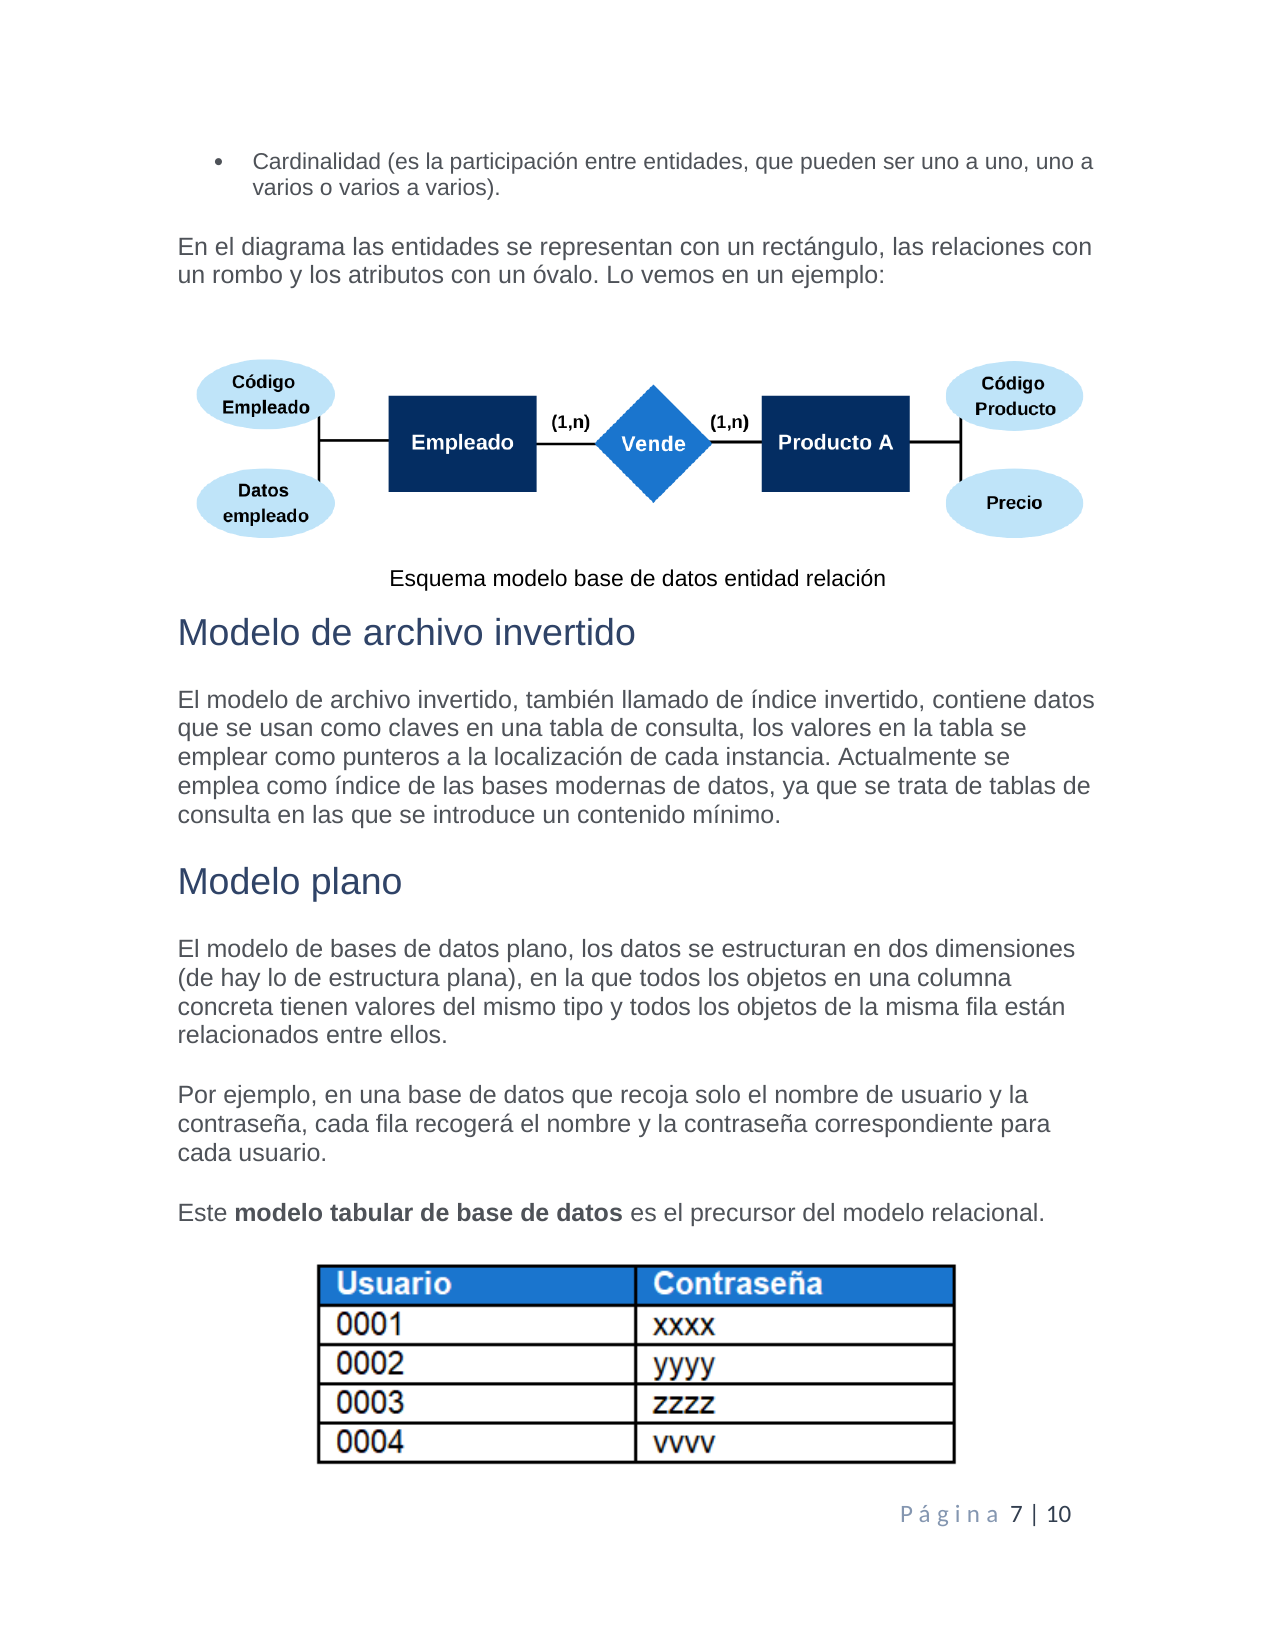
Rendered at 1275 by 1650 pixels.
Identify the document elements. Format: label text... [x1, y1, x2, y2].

list Cardinalidad (es la participación entre entidades, que pueden ser uno a uno, uno a varios o varios a varios). [215, 148, 1098, 200]
picture [308, 1258, 967, 1472]
text Por ejemplo, en una base de datos que recoja solo el nombre de usuario y la contraseña, cada fila recogerá el nombre y la contraseña correspondiente para cada usuario. [177, 1081, 1098, 1167]
text El modelo de archivo invertido, también llamado de índice invertido, contiene datos que se usan como claves en una tabla de consulta, los valores en la tabla se emplear como punteros a la localización de cada instancia. Actualmente se emplea como índice de las bases modernas de datos, ya que se trata de tablas de consulta en las que se introduce un contenido mínimo. [177, 684, 1098, 828]
subtitle Modelo plano [177, 859, 1098, 903]
text En el diagrama las entidades se representan con un rectángulo, las relaciones con un rombo y los atributos con un óvalo. Lo vemos en un ejemplo: [177, 232, 1098, 289]
text El modelo de bases de datos plano, los datos se estructuran en dos dimensiones (de hay lo de estructura plana), en la que todos los objetos en una columna concreta tienen valores del mismo tipo y todos los objetos de la misma fila están relacionados entre ellos. [177, 934, 1098, 1049]
picture [177, 320, 1098, 563]
text Este modelo tabular de base de datos es el precursor del modelo relacional. [177, 1198, 1098, 1227]
text Esquema modelo base de datos entidad relación [177, 563, 1098, 591]
subtitle Modelo de archivo invertido [177, 610, 1098, 653]
